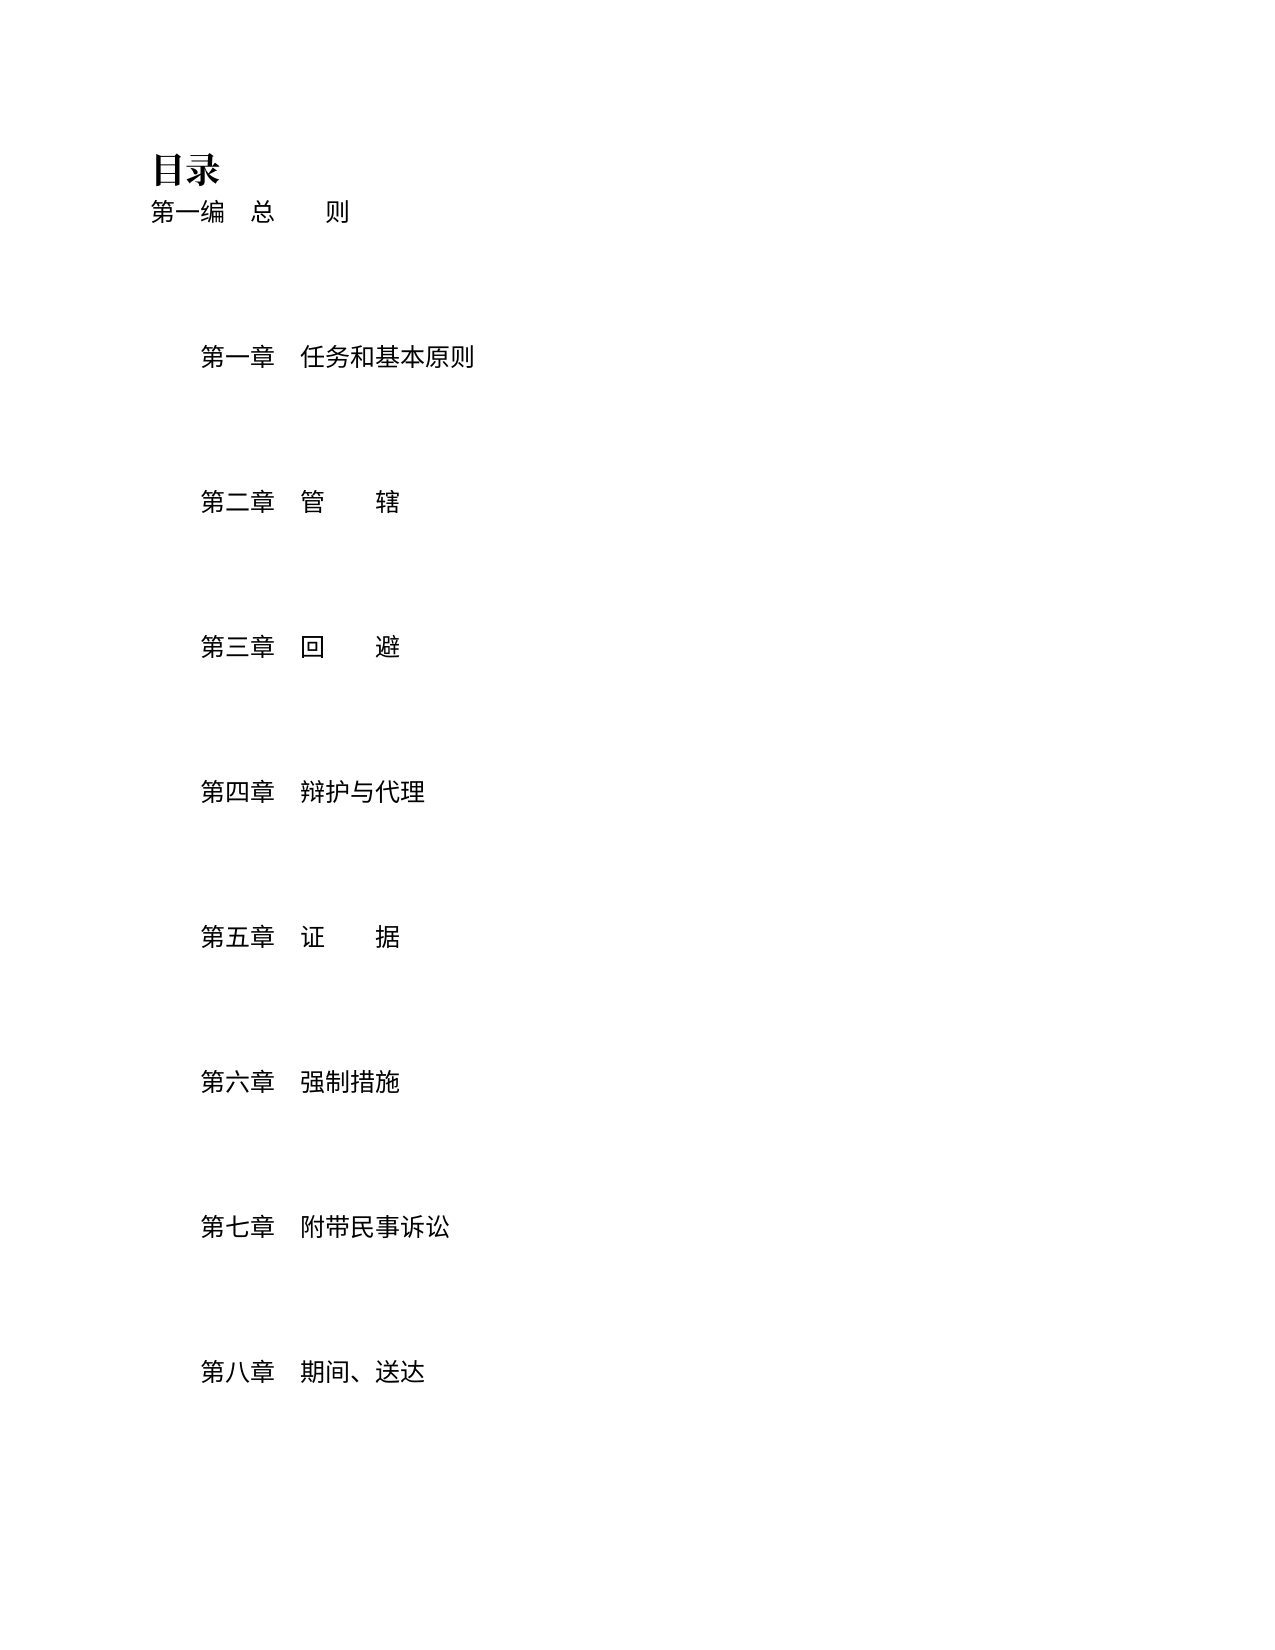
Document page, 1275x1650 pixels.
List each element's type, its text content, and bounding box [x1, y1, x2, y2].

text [150, 192, 1125, 1497]
subtitle 目录 [150, 150, 1125, 192]
